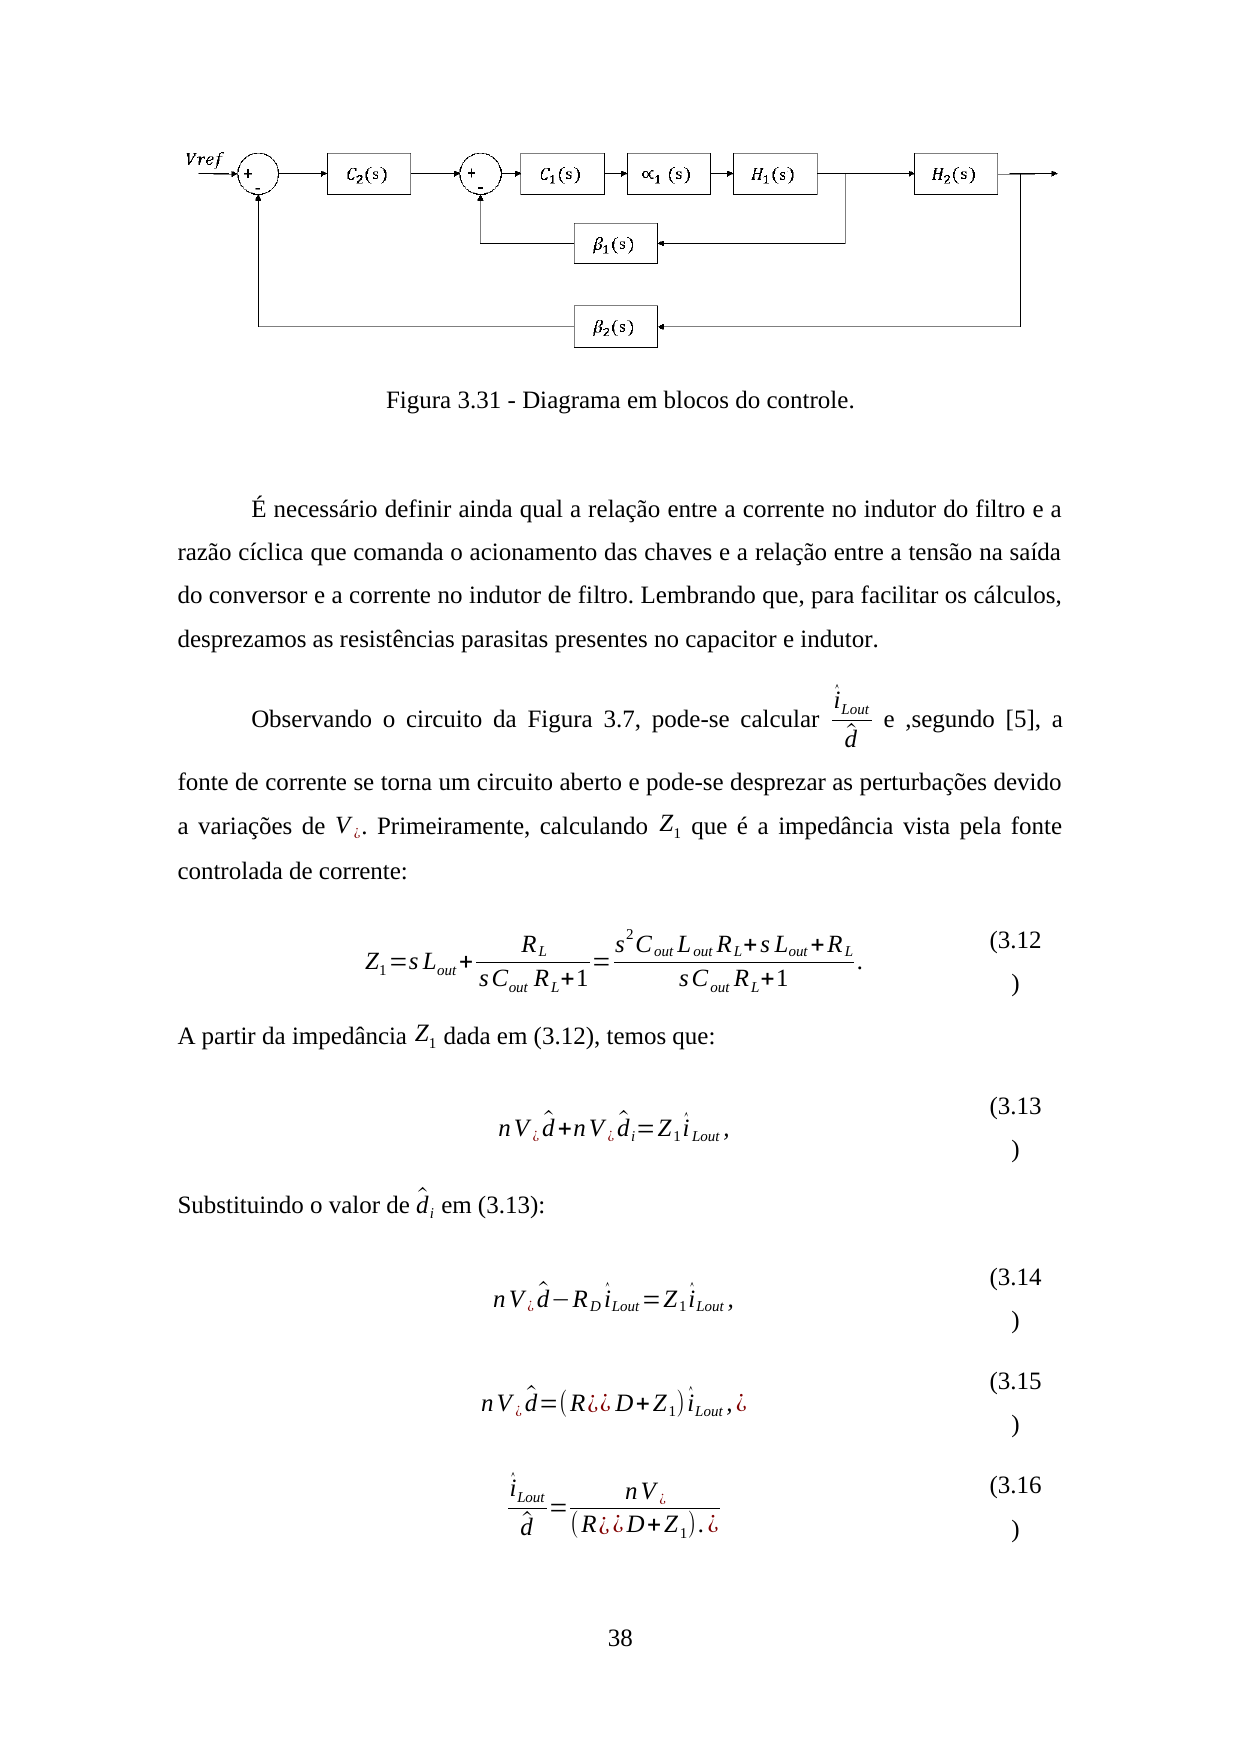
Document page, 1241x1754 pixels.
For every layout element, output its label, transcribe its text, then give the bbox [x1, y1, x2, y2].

table_header (3.12) [974, 916, 1057, 1020]
text Substituindo o valor de em (3.13): [177, 1187, 1063, 1222]
text É necessário definir ainda qual a relação entre a corrente no indutor do filtro e a razão cíclica que comanda o acionamento das chaves e a relação entre a tensão na saída do conversor e a corrente no indutor de filtro. Lembrando que, para facilitar os cálculos, desprezamos as resistências parasitas presentes no capacitor e indutor. [177, 494, 1063, 652]
table_header [180, 916, 974, 1020]
table_header (3.13) [974, 1083, 1057, 1187]
table_cell (3.16) [974, 1462, 1057, 1566]
table_header (3.14) [974, 1253, 1057, 1357]
table_header [180, 1083, 974, 1187]
table_cell (3.15) [974, 1357, 1057, 1462]
table_cell [180, 1357, 974, 1462]
table_header [180, 1253, 974, 1357]
text Observando o circuito da Figura 3.7, pode-se calcular e ,segundo [5], a fonte de corrente se torna um circuito aberto e pode-se desprezar as perturbações devido a variações de . Primeiramente, calculando que é a impedância vista pela fonte controlada de corrente: [177, 683, 1063, 884]
table_cell [180, 1462, 974, 1566]
text A partir da impedância dada em (3.12), temos que: [177, 1020, 1063, 1051]
